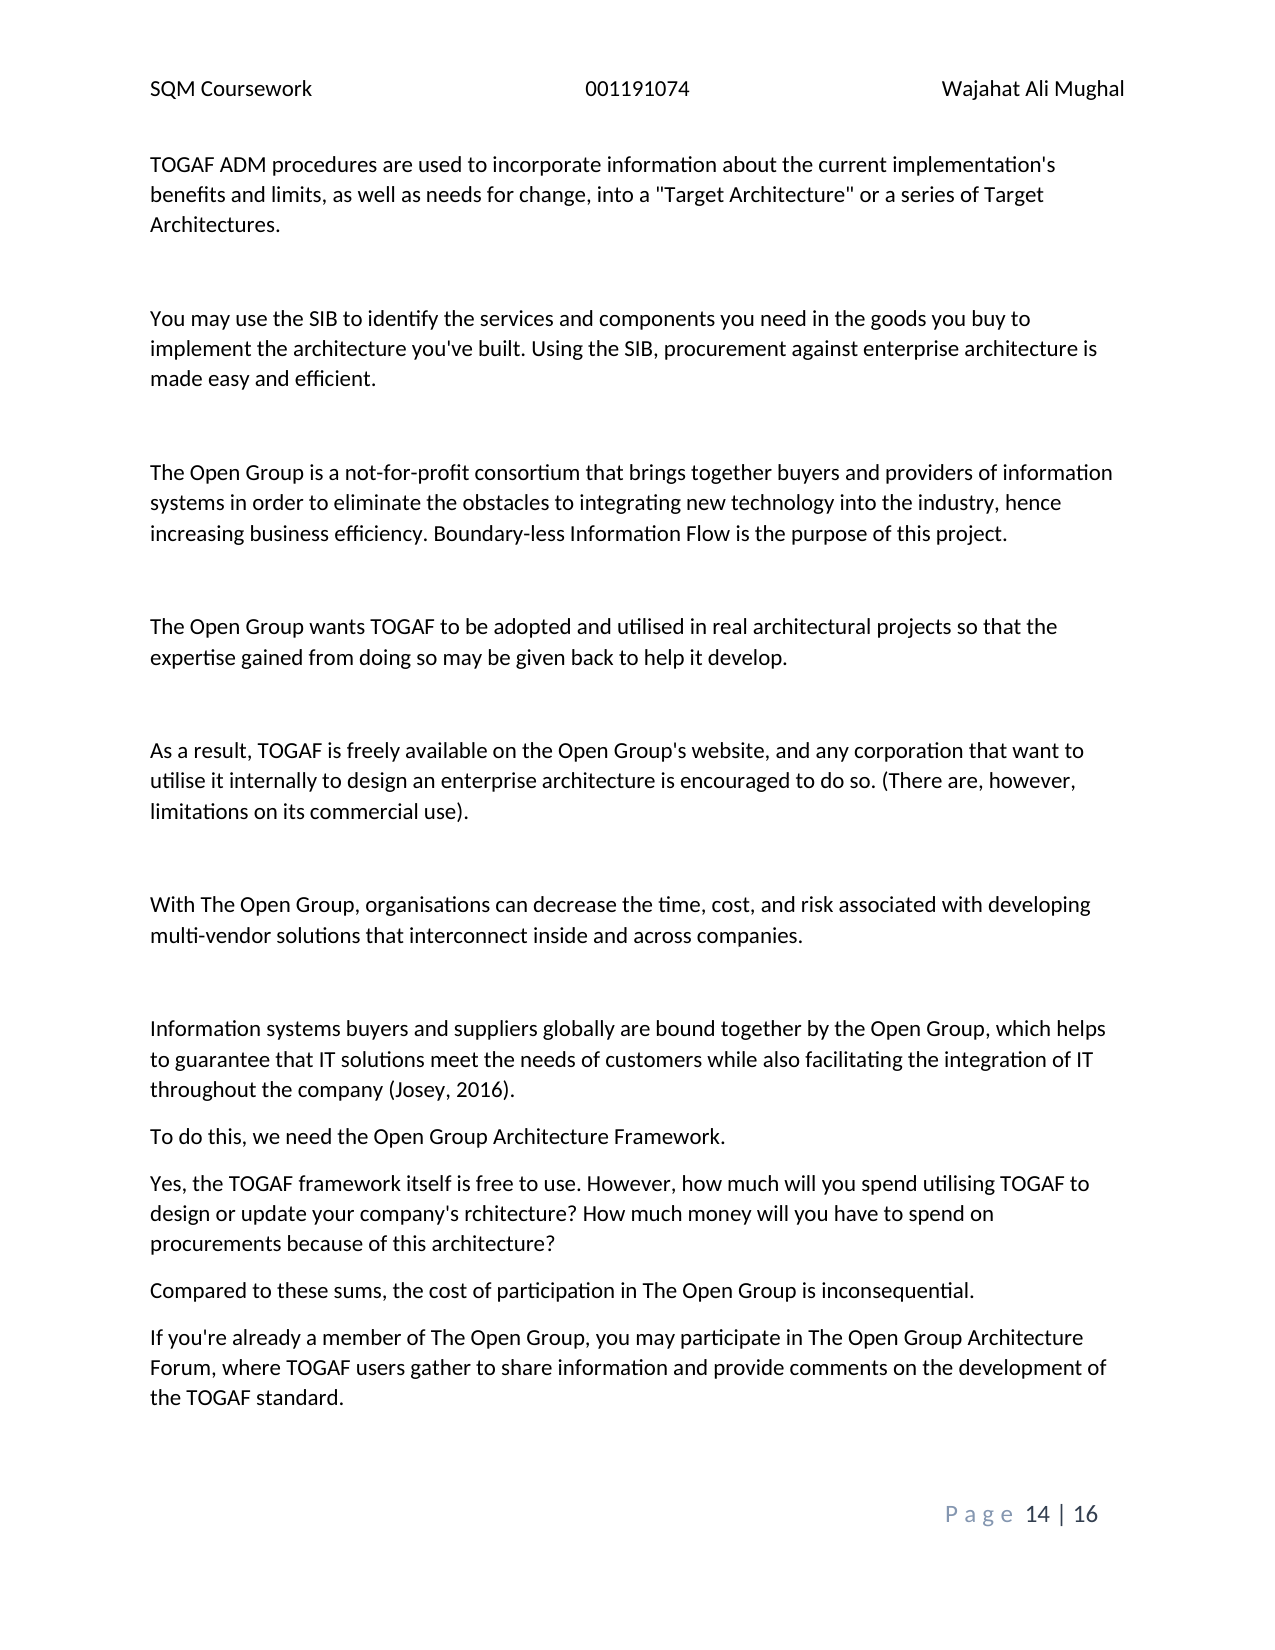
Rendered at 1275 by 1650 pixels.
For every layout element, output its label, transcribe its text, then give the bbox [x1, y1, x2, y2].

text You may use the SIB to identify the services and components you need in the goods you buy to implement the architecture you've built. Using the SIB, procurement against enterprise architecture is made easy and efficient. [150, 304, 1125, 393]
text If you're already a member of The Open Group, you may participate in The Open Group Architecture Forum, where TOGAF users gather to share information and provide comments on the development of the TOGAF standard. [150, 1323, 1125, 1411]
text Compared to these sums, the cost of participation in The Open Group is inconsequential. [150, 1276, 1125, 1304]
text The Open Group wants TOGAF to be adopted and utilised in real architectural projects so that the expertise gained from doing so may be given back to help it develop. [150, 612, 1125, 671]
text As a result, TOGAF is freely available on the Open Group's website, and any corporation that want to utilise it internally to design an enterprise architecture is encouraged to do so. (There are, however, limitations on its commercial use). [150, 736, 1125, 825]
text Information systems buyers and suppliers globally are bound together by the Open Group, which helps to guarantee that IT solutions meet the needs of customers while also facilitating the integration of IT throughout the company (Josey, 2016). [150, 1014, 1125, 1103]
text The Open Group is a not-for-profit consortium that brings together buyers and providers of information systems in order to eliminate the obstacles to integrating new technology into the industry, hence increasing business efficiency. Boundary-less Information Flow is the purpose of this project. [150, 458, 1125, 547]
text With The Open Group, organisations can decrease the time, cost, and risk associated with developing multi-vendor solutions that interconnect inside and across companies. [150, 891, 1125, 949]
text To do this, we need the Open Group Architecture Framework. [150, 1122, 1125, 1150]
text TOGAF ADM procedures are used to incorporate information about the current implementation's benefits and limits, as well as needs for change, into a "Target Architecture" or a series of Target Architectures. [150, 150, 1125, 238]
text Yes, the TOGAF framework itself is free to use. However, how much will you spend utilising TOGAF to design or update your company's rchitecture? How much money will you have to spend on procurements because of this architecture? [150, 1169, 1125, 1257]
